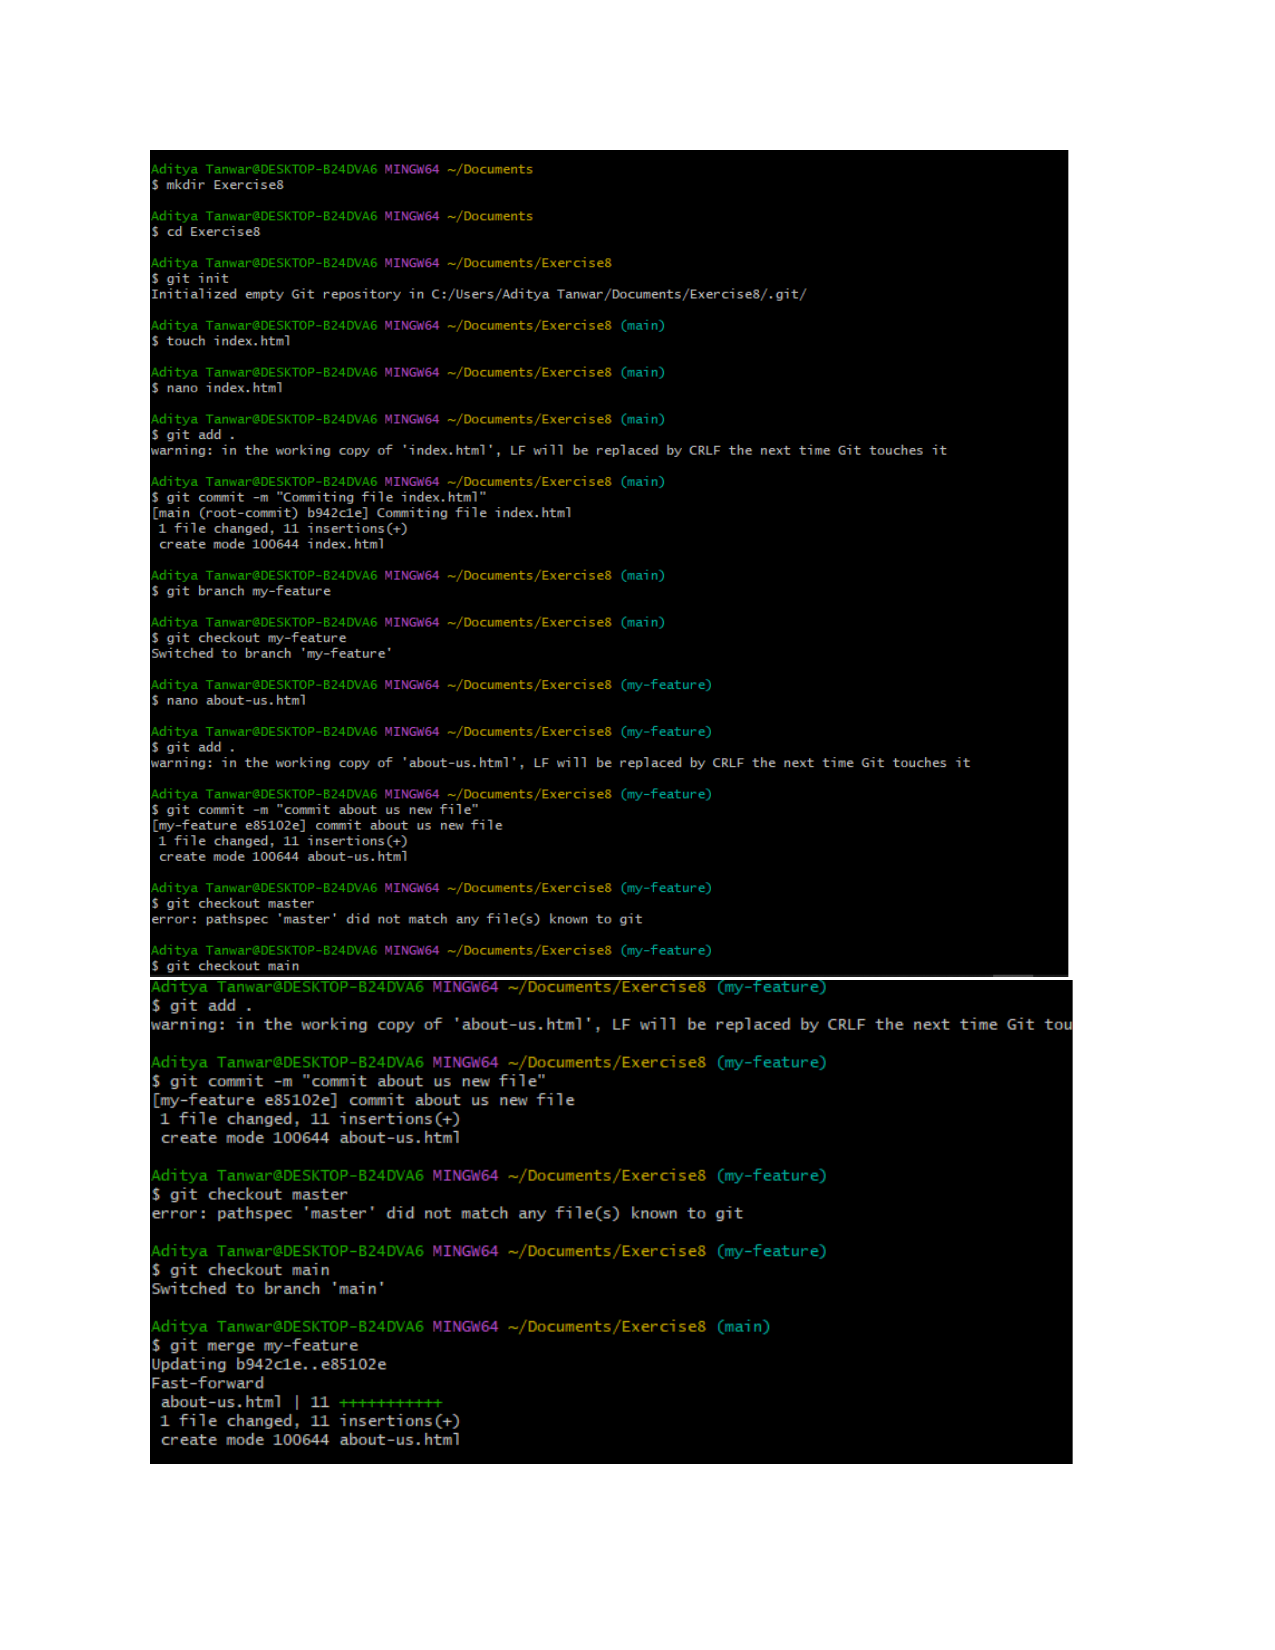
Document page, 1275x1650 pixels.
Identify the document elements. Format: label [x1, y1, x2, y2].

picture [150, 980, 1073, 1464]
picture [150, 150, 1069, 977]
